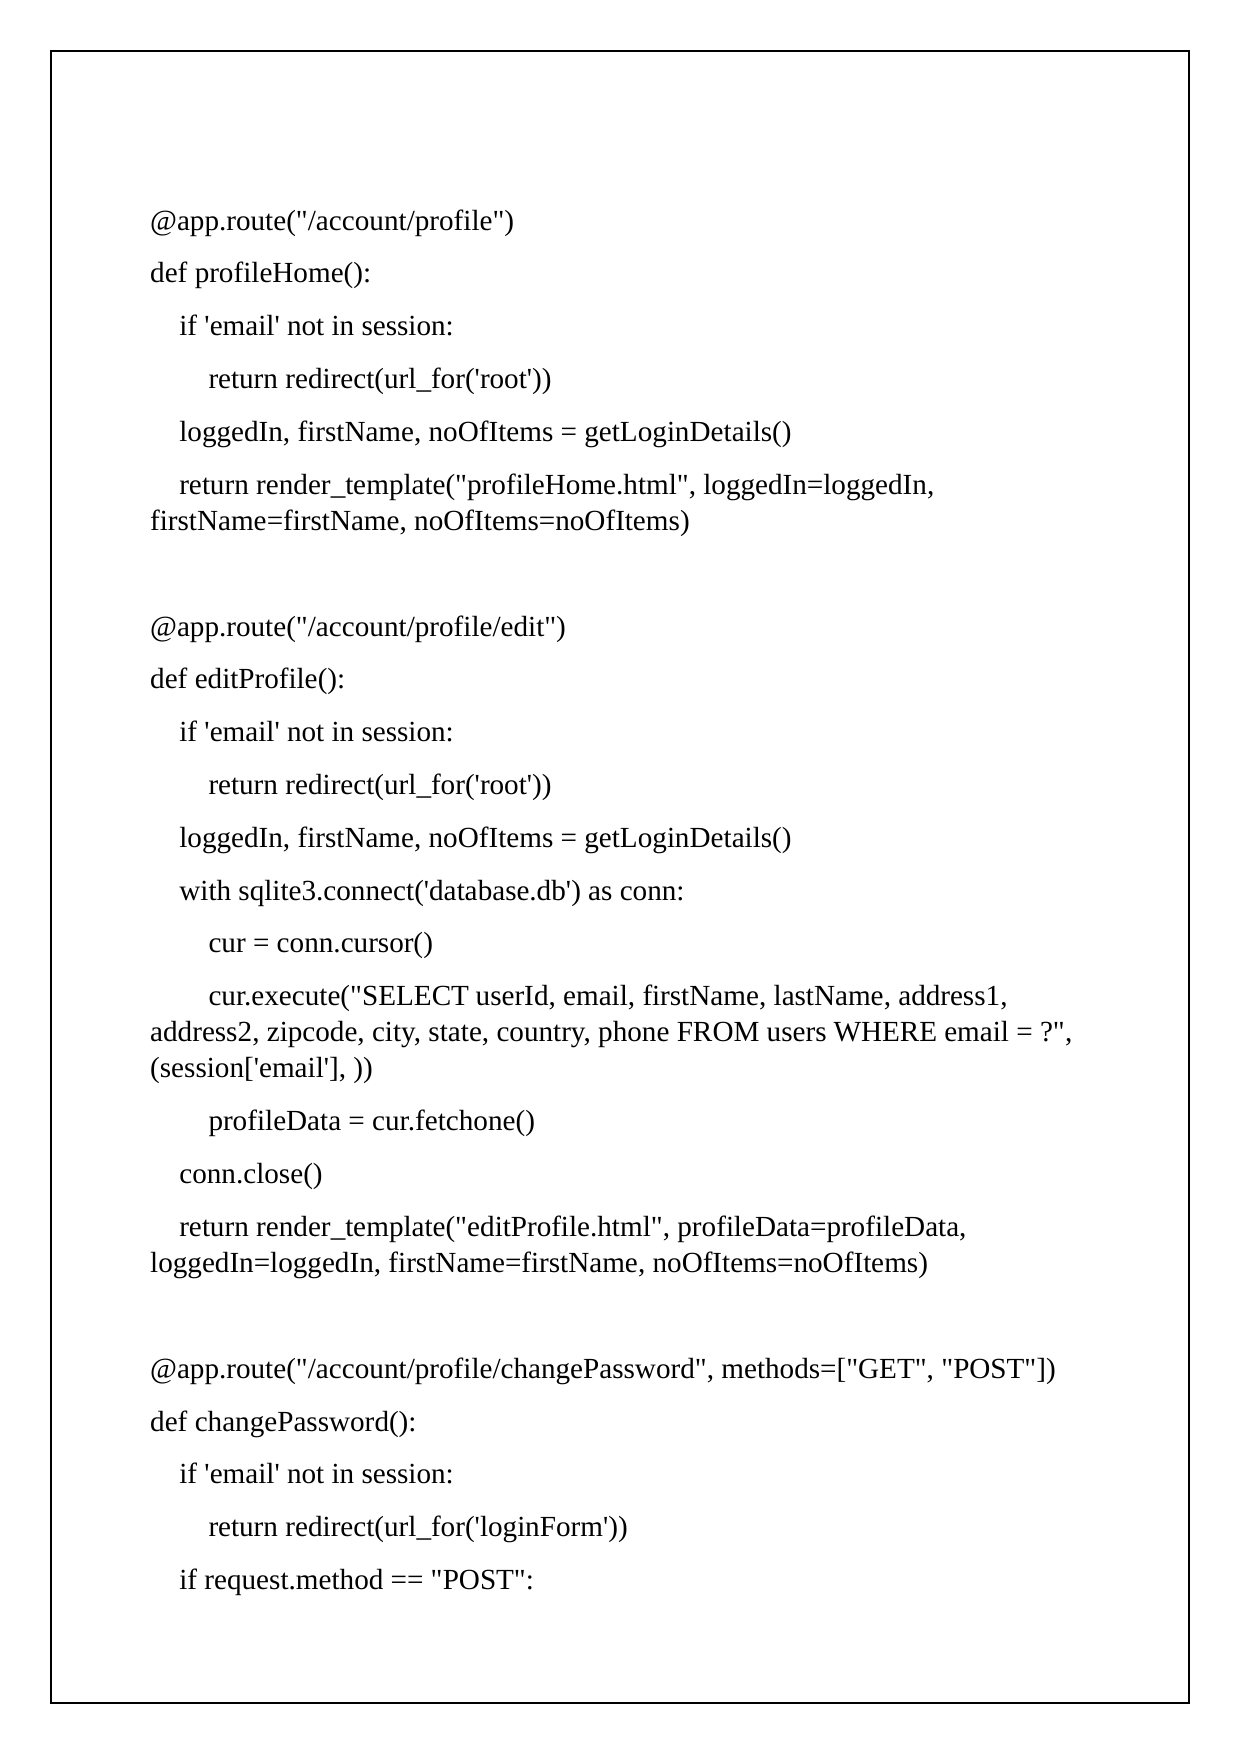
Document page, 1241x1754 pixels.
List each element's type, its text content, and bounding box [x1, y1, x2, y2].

text def changePassword(): [150, 1404, 1090, 1437]
text def editProfile(): [150, 661, 1090, 695]
text return render_template("editProfile.html", profileData=profileData, loggedIn=loggedIn, firstName=firstName, noOfItems=noOfItems) [150, 1209, 1090, 1279]
text if 'email' not in session: [150, 308, 1090, 342]
text profileData = cur.fetchone() [150, 1103, 1090, 1137]
text return render_template("profileHome.html", loggedIn=loggedIn, firstName=firstName, noOfItems=noOfItems) [150, 467, 1090, 537]
text if request.method == "POST": [150, 1562, 1090, 1596]
text return redirect(url_for('root')) [150, 767, 1090, 801]
text @app.route("/account/profile/changePassword", methods=["GET", "POST"]) [150, 1351, 1090, 1384]
text @app.route("/account/profile") [150, 203, 1090, 236]
text @app.route("/account/profile/edit") [150, 609, 1090, 642]
text def profileHome(): [150, 256, 1090, 289]
text return redirect(url_for('loginForm')) [150, 1509, 1090, 1543]
text return redirect(url_for('root')) [150, 361, 1090, 395]
text if 'email' not in session: [150, 714, 1090, 748]
text conn.close() [150, 1156, 1090, 1190]
text cur.execute("SELECT userId, email, firstName, lastName, address1, address2, zipcode, city, state, country, phone FROM users WHERE email = ?", (session['email'], )) [150, 978, 1090, 1084]
text cur = conn.cursor() [150, 926, 1090, 959]
text with sqlite3.connect('database.db') as conn: [150, 873, 1090, 906]
text loggedIn, firstName, noOfItems = getLoginDetails() [150, 820, 1090, 853]
text loggedIn, firstName, noOfItems = getLoginDetails() [150, 414, 1090, 448]
text if 'email' not in session: [150, 1456, 1090, 1490]
